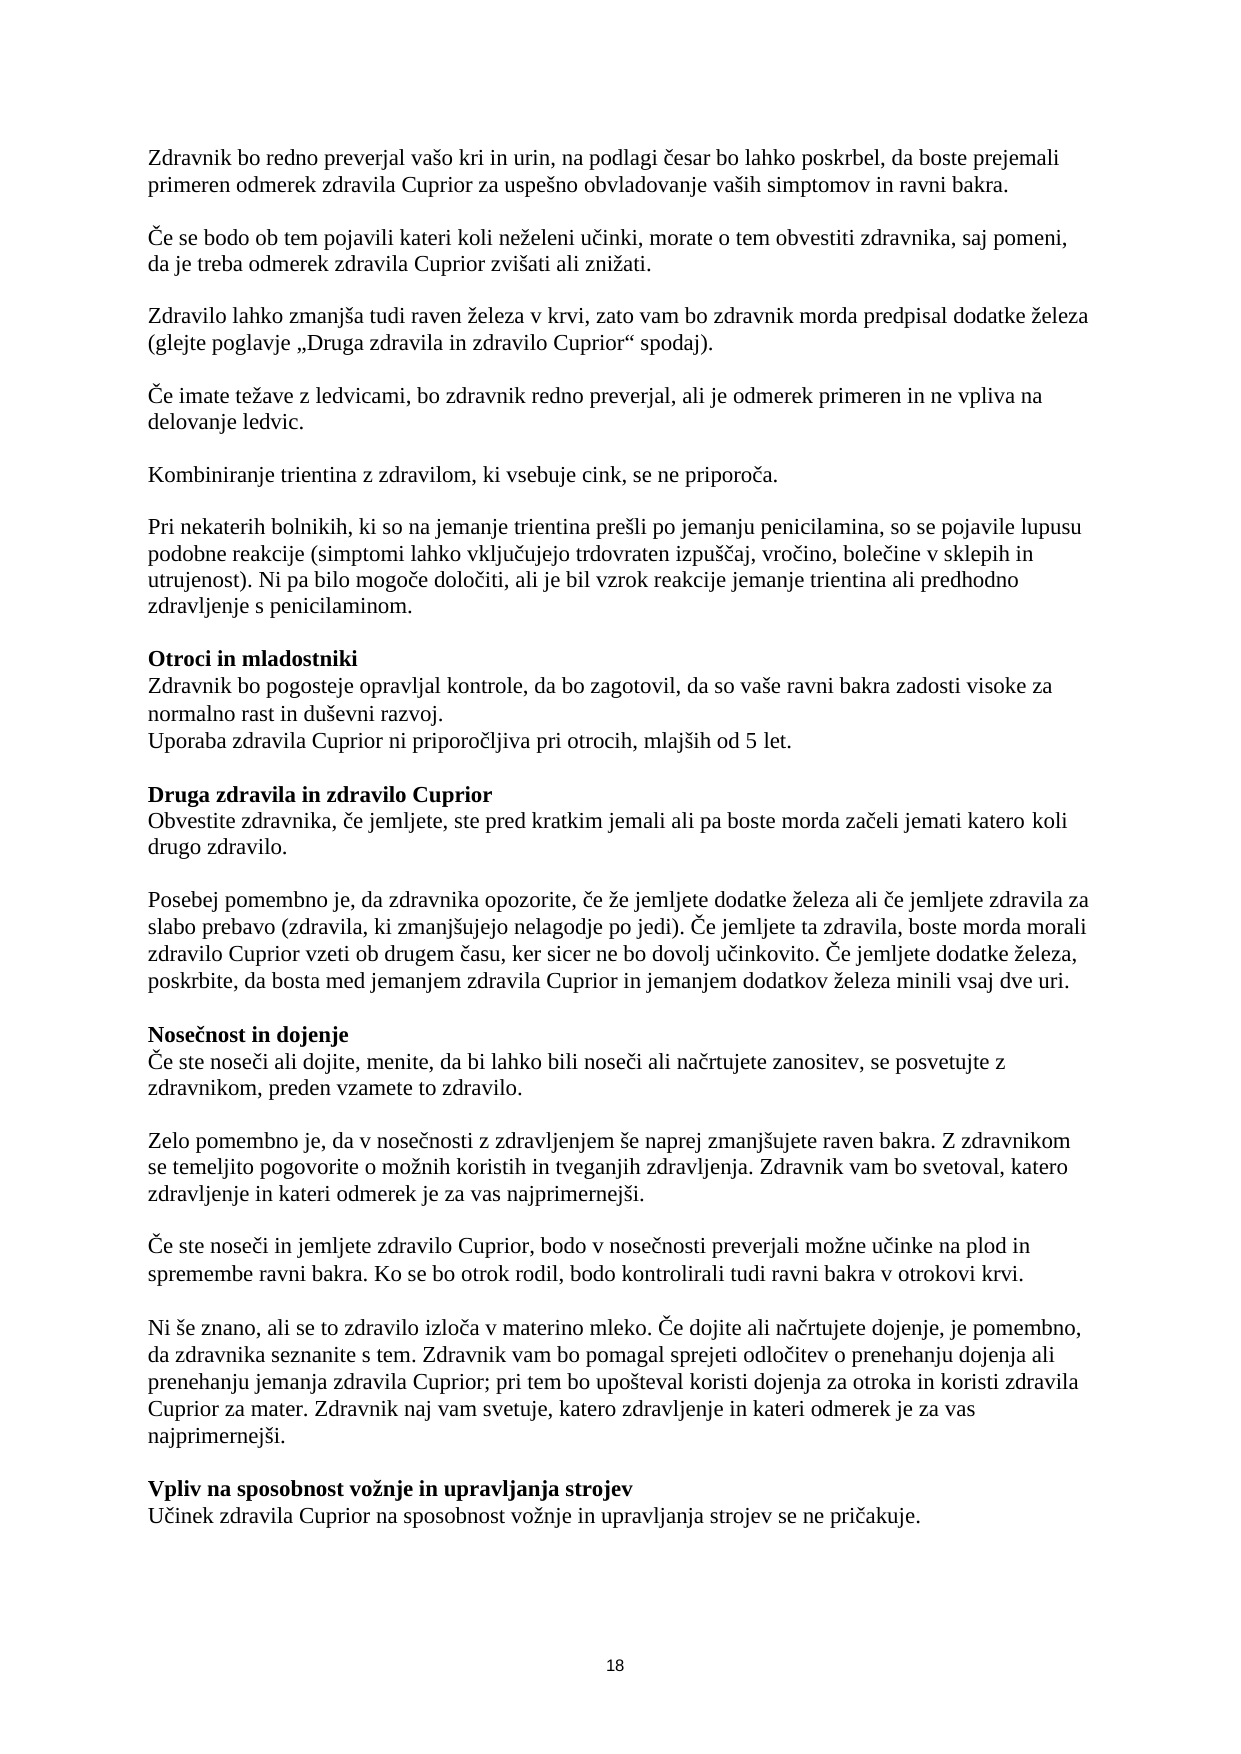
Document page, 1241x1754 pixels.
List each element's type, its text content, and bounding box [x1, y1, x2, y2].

text Če ste noseči in jemljete zdravilo Cuprior, bodo v nosečnosti preverjali možne učinke na plod in spremembe ravni bakra. Ko se bo otrok rodil, bodo kontrolirali tudi ravni bakra v otrokovi krvi. [148, 1232, 1092, 1286]
list Če se bodo ob tem pojavili kateri koli neželeni učinki, morate o tem obvestiti zdravnika, saj pomeni, da je treba odmerek zdravila Cuprior zvišati ali znižati. [148, 223, 1092, 276]
text Posebej pomembno je, da zdravnika opozorite, če že jemljete dodatke železa ali če jemljete zdravila za slabo prebavo (zdravila, ki zmanjšujejo nelagodje po jedi). Če jemljete ta zdravila, boste morda morali zdravilo Cuprior vzeti ob drugem času, ker sicer ne bo dovolj učinkovito. Če jemljete dodatke železa, poskrbite, da bosta med jemanjem zdravila Cuprior in jemanjem dodatkov železa minili vsaj dve uri. [148, 886, 1092, 994]
text Ni še znano, ali se to zdravilo izloča v materino mleko. Če dojite ali načrtujete dojenje, je pomembno, da zdravnika seznanite s tem. Zdravnik vam bo pomagal sprejeti odločitev o prenehanju dojenja ali prenehanju jemanja zdravila Cuprior; pri tem bo upošteval koristi dojenja za otroka in koristi zdravila Cuprior za mater. Zdravnik naj vam svetuje, katero zdravljenje in kateri odmerek je za vas najprimernejši. [148, 1313, 1092, 1449]
text Pri nekaterih bolnikih, ki so na jemanje trientina prešli po jemanju penicilamina, so se pojavile lupusu podobne reakcije (simptomi lahko vključujejo trdovraten izpuščaj, vročino, bolečine v sklepih in utrujenost). Ni pa bilo mogoče določiti, ali je bil vzrok reakcije jemanje trientina ali predhodno zdravljenje s penicilaminom. [148, 513, 1092, 619]
list Če ste noseči ali dojite, menite, da bi lahko bili noseči ali načrtujete zanositev, se posvetujte z zdravnikom, preden vzamete to zdravilo. [148, 1048, 1092, 1101]
list Nosečnost in dojenje [148, 1021, 1092, 1048]
list Zelo pomembno je, da v nosečnosti z zdravljenjem še naprej zmanjšujete raven bakra. Z zdravnikom se temeljito pogovorite o možnih koristih in tveganjih zdravljenja. Zdravnik vam bo svetoval, katero zdravljenje in kateri odmerek je za vas najprimernejši. [148, 1127, 1092, 1206]
text Uporaba zdravila Cuprior ni priporočljiva pri otrocih, mlajših od 5 let. [148, 726, 1092, 753]
list Vpliv na sposobnost vožnje in upravljanja strojev [148, 1475, 1092, 1502]
list Kombiniranje trientina z zdravilom, ki vsebuje cink, se ne priporoča. [148, 461, 1093, 487]
list Zdravilo lahko zmanjša tudi raven železa v krvi, zato vam bo zdravnik morda predpisal dodatke železa (glejte poglavje „Druga zdravila in zdravilo Cuprior“ spodaj). [148, 303, 1093, 355]
list Druga zdravila in zdravilo Cuprior [148, 781, 1093, 807]
list Zdravnik bo redno preverjal vašo kri in urin, na podlagi česar bo lahko poskrbel, da boste prejemali primeren odmerek zdravila Cuprior za uspešno obvladovanje vaših simptomov in ravni bakra. [148, 144, 1092, 197]
list Obvestite zdravnika, če jemljete, ste pred kratkim jemali ali pa boste morda začeli jemati katero koli drugo zdravilo. [148, 807, 1093, 860]
list Če imate težave z ledvicami, bo zdravnik redno preverjal, ali je odmerek primeren in ne vpliva na delovanje ledvic. [148, 382, 1093, 434]
text Zdravnik bo pogosteje opravljal kontrole, da bo zagotovil, da so vaše ravni bakra zadosti visoke za normalno rast in duševni razvoj. [148, 672, 1092, 726]
list Učinek zdravila Cuprior na sposobnost vožnje in upravljanja strojev se ne pričakuje. [148, 1502, 1093, 1528]
text Otroci in mladostniki [148, 645, 1092, 672]
